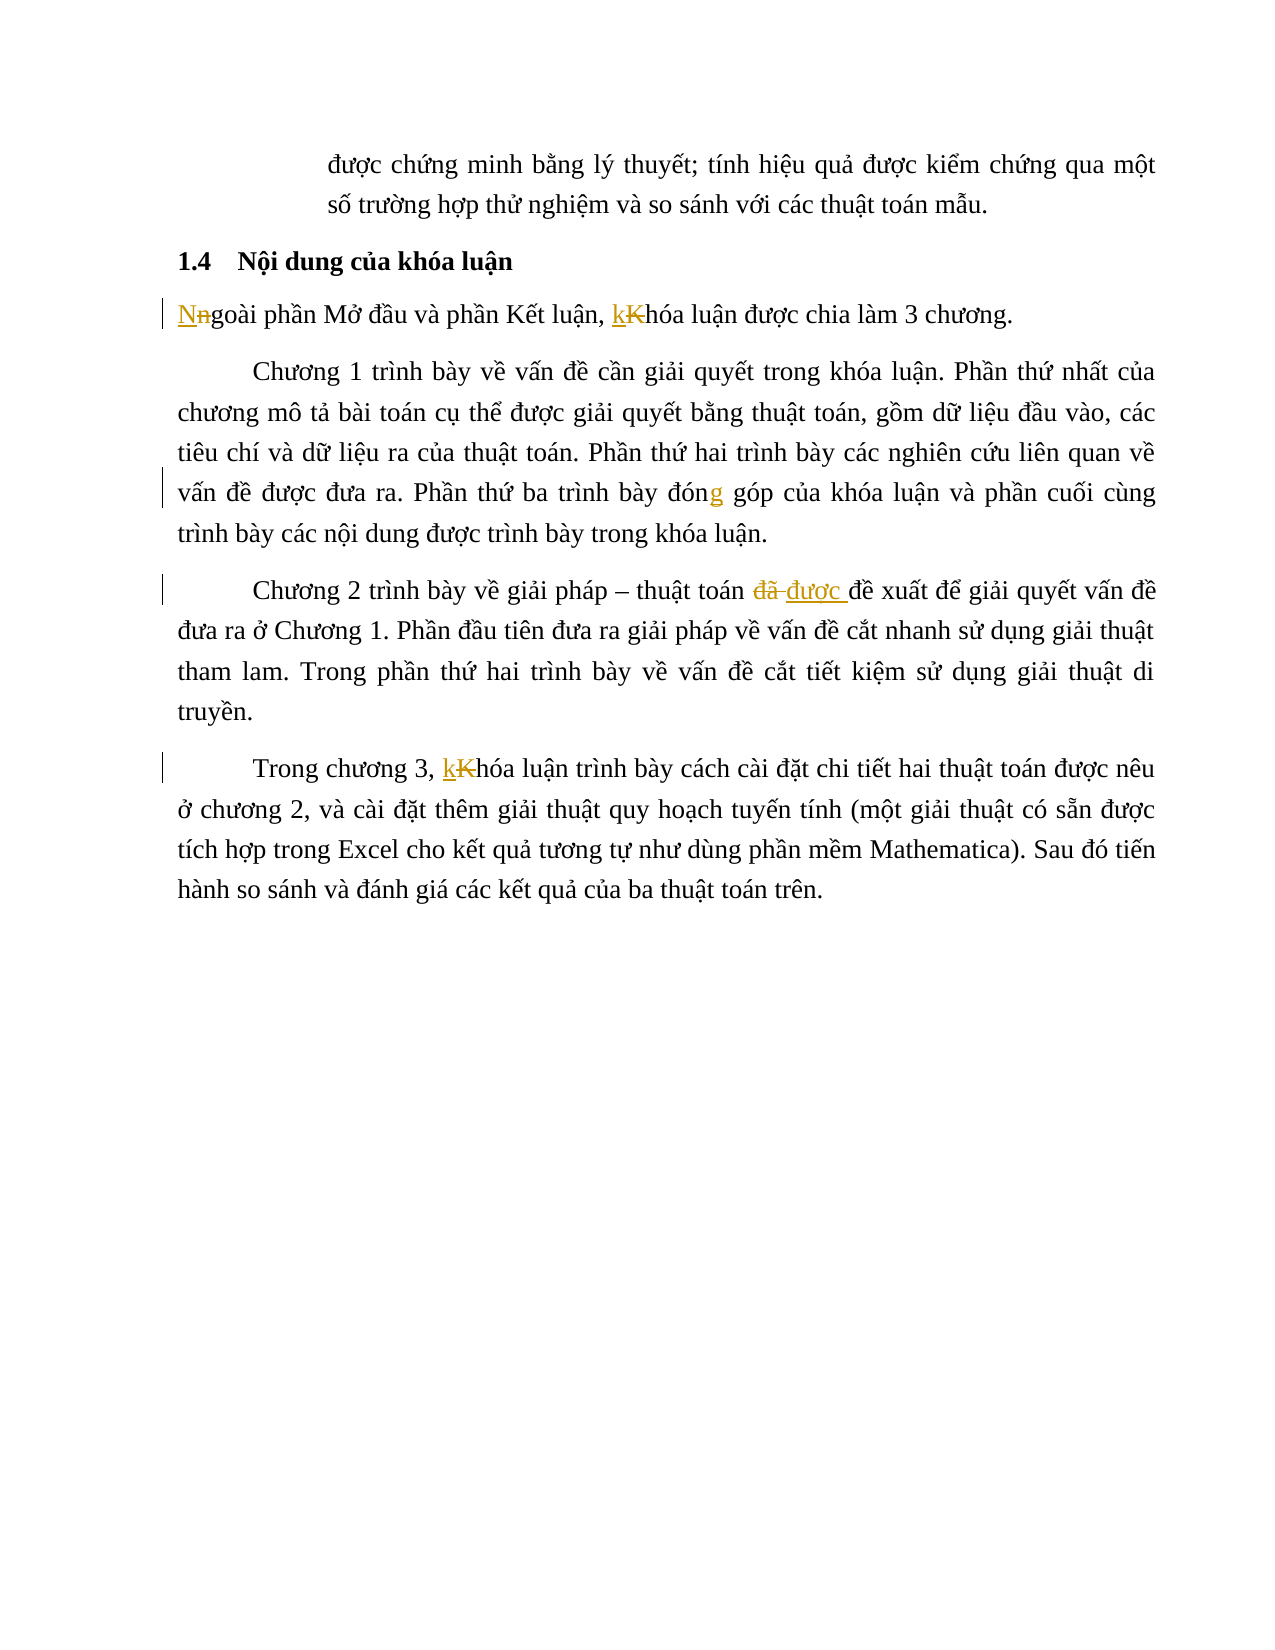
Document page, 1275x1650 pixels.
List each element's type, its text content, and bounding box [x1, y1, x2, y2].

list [290, 148, 1157, 219]
text Trong chương 3, hóa luận trình bày cách cài đặt chi tiết hai thuật toán được nêu ở chương 2, và cài đặt thêm giải thuật quy hoạch tuyến tính (một giải thuật có sẵn được tích hợp trong Excel cho kết quả tương tự như dùng phần mềm Mathematica). Sau đó tiến hành so sánh và đánh giá các kết quả của ba thuật toán trên. [177, 752, 1157, 905]
text Chương 2 trình bày về giải pháp – thuật toán đề xuất để giải quyết vấn đề đưa ra ở Chương 1. Phần đầu tiên đưa ra giải pháp về vấn đề cắt nhanh sử dụng giải thuật tham lam. Trong phần thứ hai trình bày về vấn đề cắt tiết kiệm sử dụng giải thuật di truyền. [177, 574, 1157, 726]
text Chương 1 trình bày về vấn đề cần giải quyết trong khóa luận. Phần thứ nhất của chương mô tả bài toán cụ thể được giải quyết bằng thuật toán, gồm dữ liệu đầu vào, các tiêu chí và dữ liệu ra của thuật toán. Phần thứ hai trình bày các nghiên cứu liên quan về vấn đề được đưa ra. Phần thứ ba trình bày đón góp của khóa luận và phần cuối cùng trình bày các nội dung được trình bày trong khóa luận. [177, 355, 1157, 548]
subtitle Nội dung của khóa luận [177, 245, 1157, 276]
text goài phần Mở đầu và phần Kết luận, hóa luận được chia làm 3 chương. [177, 298, 1157, 329]
